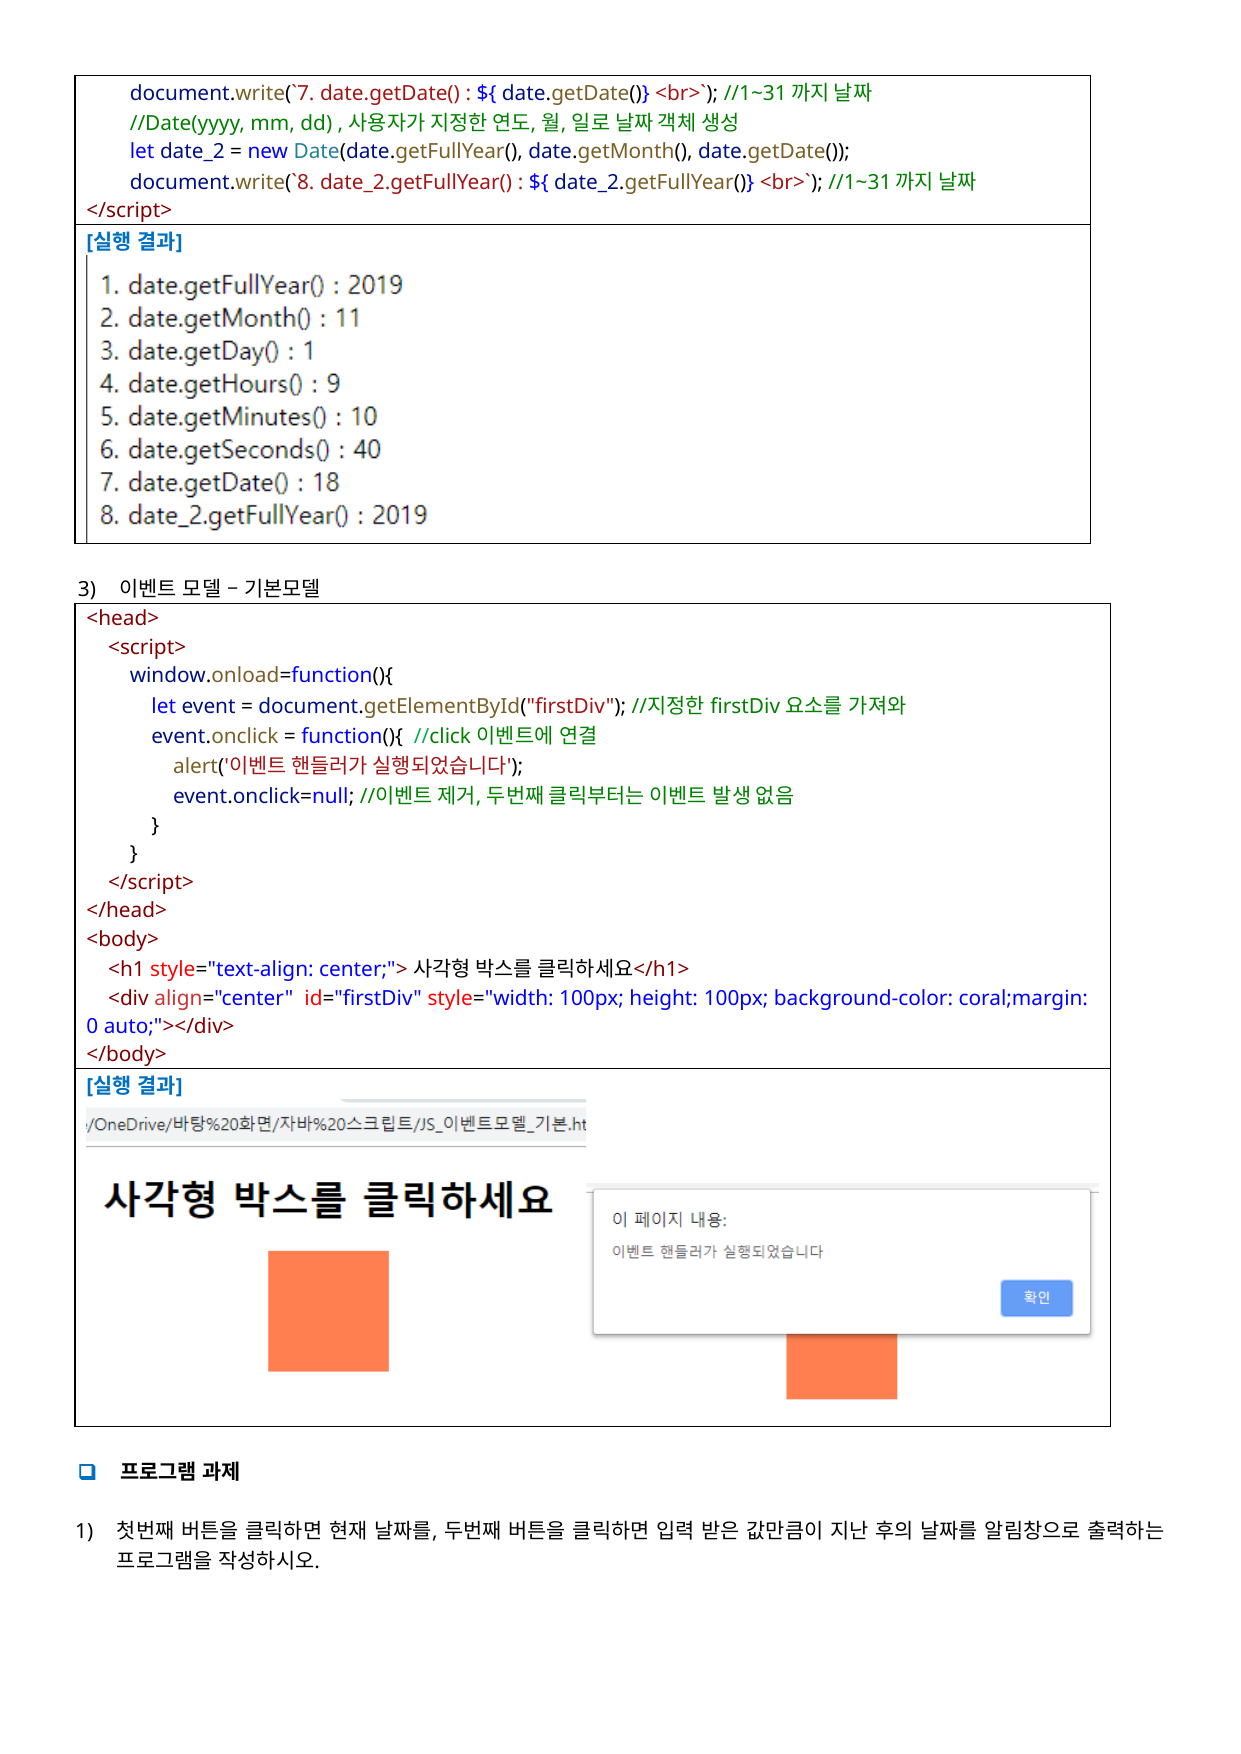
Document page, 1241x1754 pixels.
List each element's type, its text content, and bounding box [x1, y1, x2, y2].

list 첫번째 버튼을 클릭하면 현재 날짜를, 두번째 버튼을 클릭하면 입력 받은 값만큼이 지난 후의 날짜를 알림창으로 출력하는 프로그램을 작성하시오. [75, 1514, 1165, 1574]
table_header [76, 76, 1090, 224]
picture [86, 1099, 1099, 1426]
table_header <head> <script> window.onload=function(){ let event = document.getElementById("firstDiv"); //지정한 firstDiv 요소를 가져와 event.onclick = function(){ //click 이벤트에 연결 alert('이벤트 핸들러가 실행되었습니다'); event.onclick=null; //이벤트 제거, 두번째 클릭부터는 이벤트 발생 없음 } } </script> </head> <body> <h1 style="text-align: center;"> 사각형 박스를 클릭하세요</h1> <div align="center" id="firstDiv" style="width: 100px; height: 100px; background-color: coral;margin: 0 auto;"></div> </body> [76, 604, 1110, 1068]
picture [86, 255, 446, 543]
table_cell [실행 결과] [76, 1069, 1110, 1426]
table_cell [실행 결과] [76, 225, 1090, 543]
list 이벤트 모델 – 기본모델 [78, 572, 1165, 602]
list 프로그램 과제 [78, 1455, 1165, 1486]
